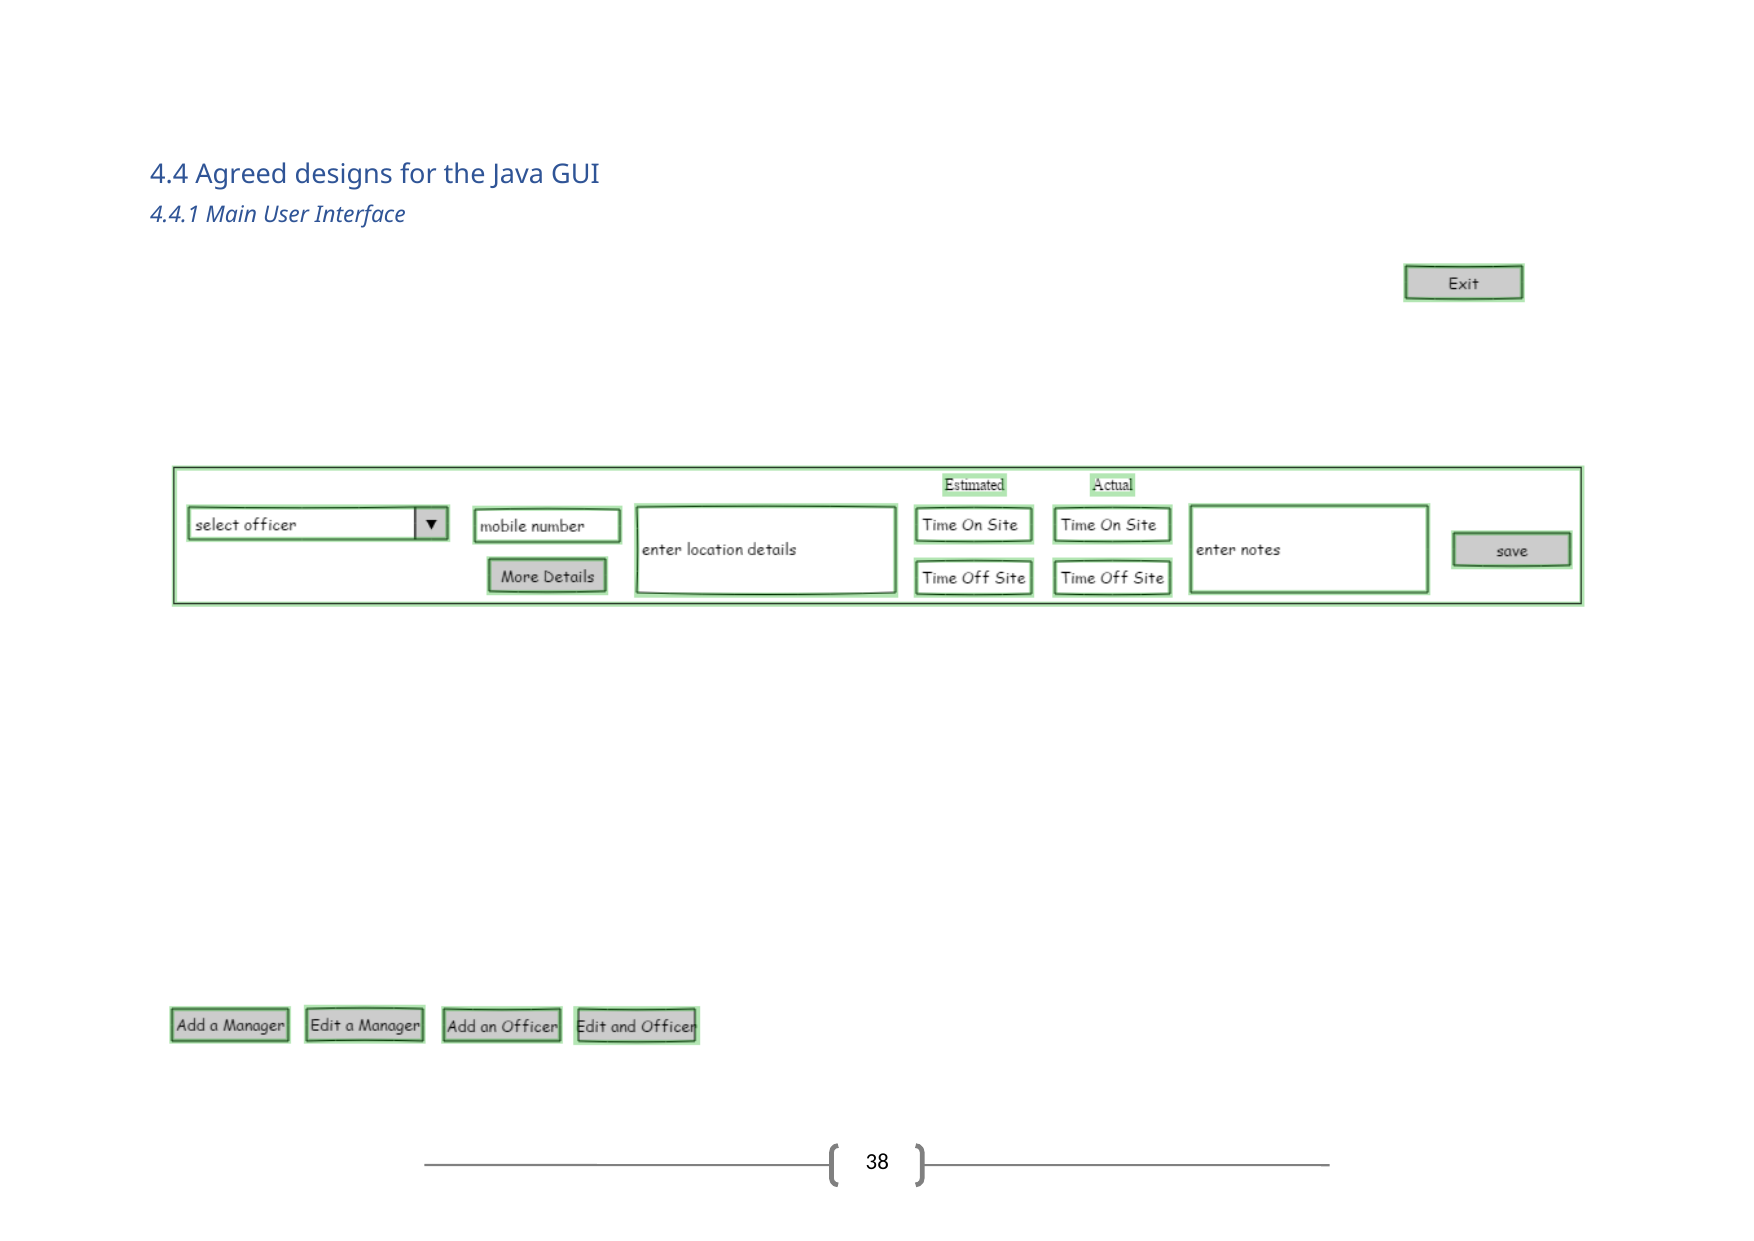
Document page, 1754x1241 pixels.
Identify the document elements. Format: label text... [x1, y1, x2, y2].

picture [150, 231, 1604, 1062]
subtitle 4.4 Agreed designs for the Java GUI [150, 154, 1604, 191]
subtitle 4.4.1 Main User Interface [150, 198, 1604, 229]
